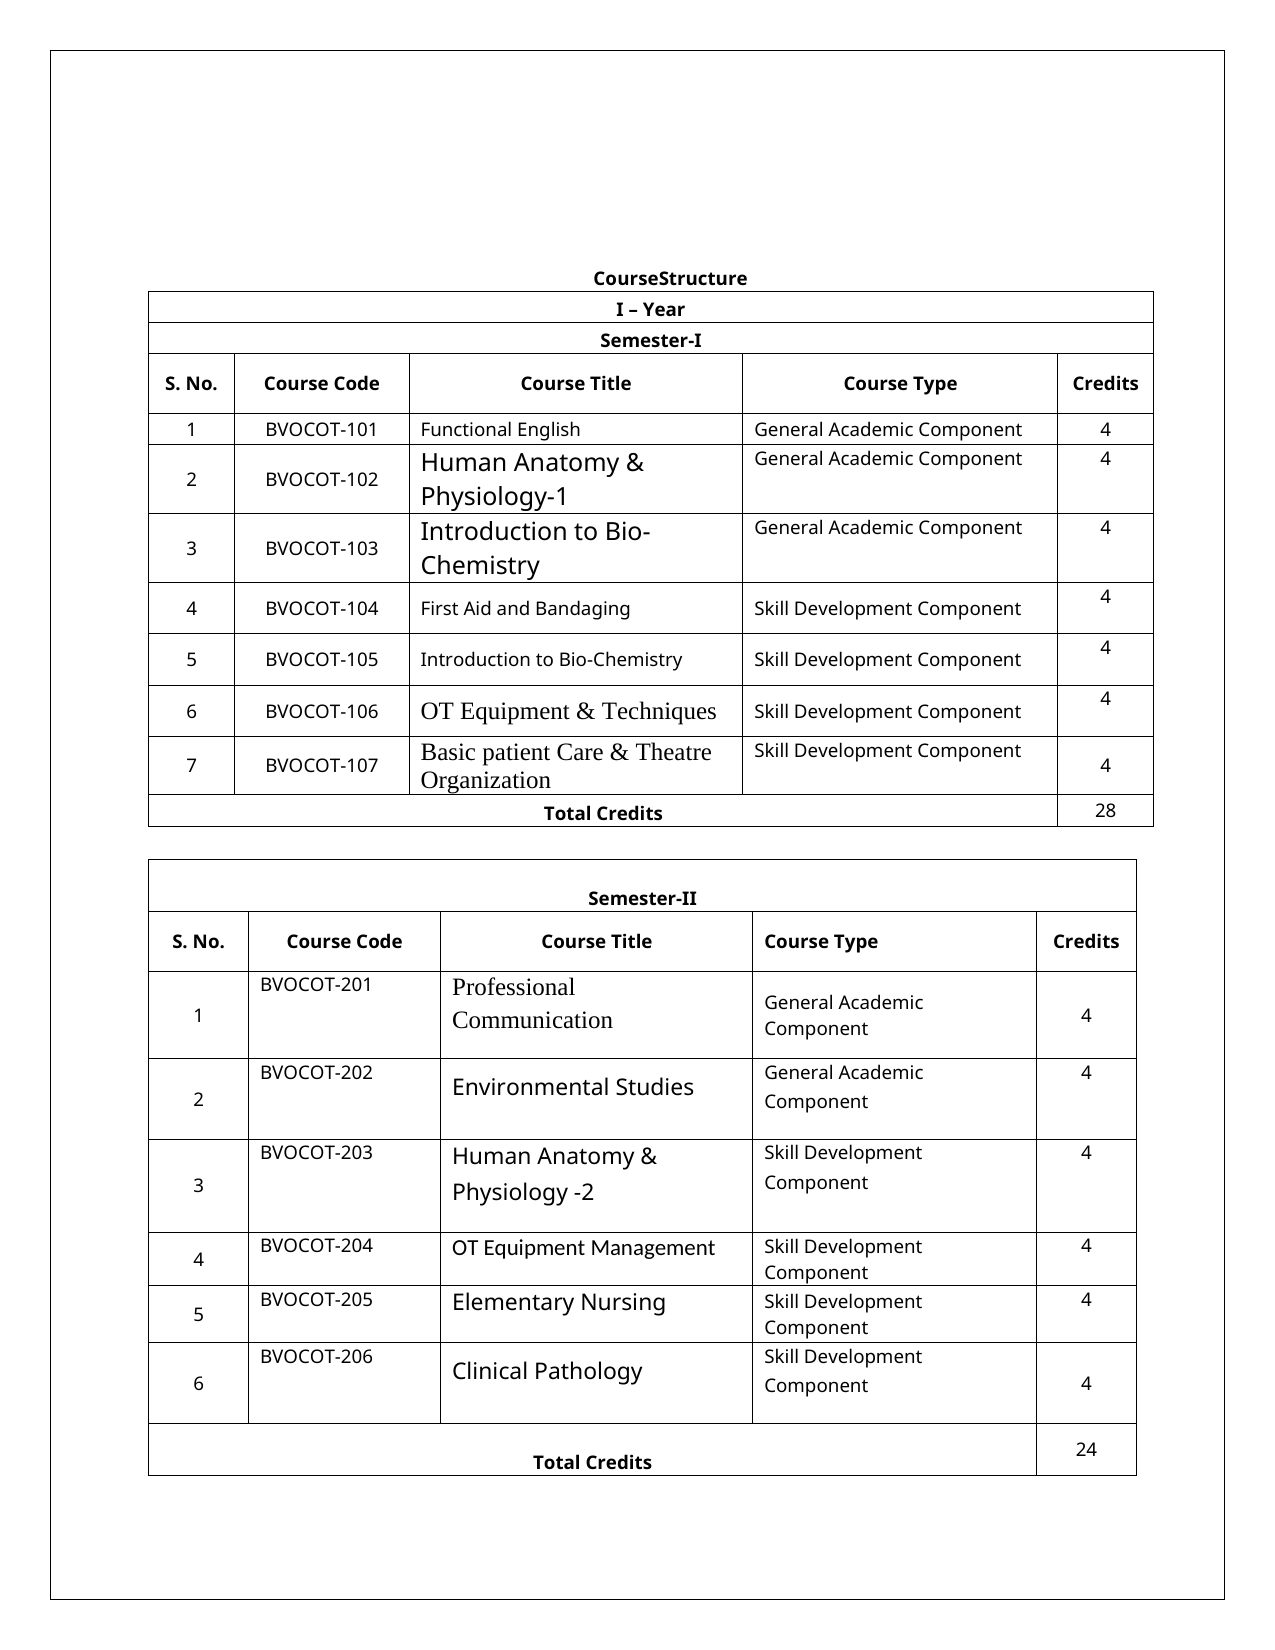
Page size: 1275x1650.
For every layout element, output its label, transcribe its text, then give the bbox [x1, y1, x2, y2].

table_cell Skill Development Component [753, 1343, 1036, 1423]
table_cell BVOCOT-106 [235, 686, 409, 736]
table_cell BVOCOT-204 [249, 1233, 440, 1285]
table_cell 4 [1037, 972, 1136, 1058]
table_cell Clinical Pathology [441, 1343, 752, 1423]
table_cell BVOCOT-107 [235, 737, 409, 794]
table_cell Credits [1058, 354, 1153, 412]
table_cell BVOCOT-206 [249, 1343, 440, 1423]
table_cell 1 [149, 414, 234, 444]
table_cell BVOCOT-101 [235, 414, 409, 444]
table_cell 4 [1037, 1343, 1136, 1423]
table_cell Course Type [753, 912, 1036, 971]
table_cell Course Code [249, 912, 440, 971]
table_header I – Year [149, 292, 1153, 322]
table_cell BVOCOT-102 [235, 445, 409, 513]
table_cell BVOCOT-205 [249, 1286, 440, 1342]
table_cell 4 [1037, 1286, 1136, 1342]
table_cell Skill Development Component [753, 1286, 1036, 1342]
table_cell Introduction to Bio-Chemistry [410, 514, 742, 582]
table_cell 4 [1058, 514, 1153, 582]
table_cell BVOCOT-201 [249, 972, 440, 1058]
table_cell Skill Development Component [743, 686, 1057, 736]
table_cell General Academic Component [743, 414, 1057, 444]
table_cell General Academic Component [743, 514, 1057, 582]
table_cell 4 [1037, 1140, 1136, 1232]
table_cell Skill Development Component [743, 634, 1057, 684]
table_cell 4 [1058, 686, 1153, 736]
table_cell Course Type [743, 354, 1057, 412]
table_cell 1 [149, 972, 248, 1058]
table_cell 4 [1058, 634, 1153, 684]
table_cell S. No. [149, 912, 248, 971]
table_cell 4 [1058, 583, 1153, 633]
table_cell Course Title [410, 354, 742, 412]
table_cell Functional English [410, 414, 742, 444]
table_cell 5 [149, 1286, 248, 1342]
table_cell 24 [1037, 1424, 1136, 1475]
table_cell Course Code [235, 354, 409, 412]
table_cell Human Anatomy & Physiology -2 [441, 1140, 752, 1232]
table_cell General Academic Component [753, 972, 1036, 1058]
table_cell Total Credits [149, 795, 1057, 826]
table_cell 4 [1058, 737, 1153, 794]
table_cell Human Anatomy & Physiology-1 [410, 445, 742, 513]
table_cell General Academic Component [743, 445, 1057, 513]
table_cell 5 [149, 634, 234, 684]
table_cell 6 [149, 686, 234, 736]
table_cell General Academic Component [753, 1059, 1036, 1139]
table_cell 2 [149, 445, 234, 513]
table_cell BVOCOT-105 [235, 634, 409, 684]
table_cell Skill Development Component [743, 583, 1057, 633]
table_cell First Aid and Bandaging [410, 583, 742, 633]
table_cell 2 [149, 1059, 248, 1139]
table_cell OT Equipment Management [441, 1233, 752, 1285]
table_cell OT Equipment & Techniques [410, 686, 742, 736]
table_cell BVOCOT-103 [235, 514, 409, 582]
table_cell 7 [149, 737, 234, 794]
table_cell 4 [1058, 445, 1153, 513]
table_cell 3 [149, 1140, 248, 1232]
table_cell BVOCOT-203 [249, 1140, 440, 1232]
table_cell 3 [149, 514, 234, 582]
table_cell 4 [149, 583, 234, 633]
table_cell Basic patient Care & Theatre Organization [410, 737, 742, 794]
table_cell Skill Development Component [753, 1140, 1036, 1232]
text CourseStructure [450, 265, 816, 291]
table_cell Total Credits [149, 1424, 1036, 1475]
table_cell 4 [1058, 414, 1153, 444]
table_cell Credits [1037, 912, 1136, 971]
table_cell Course Title [441, 912, 752, 971]
table_cell 4 [149, 1233, 248, 1285]
table_cell Introduction to Bio-Chemistry [410, 634, 742, 684]
table_cell Semester-I [149, 323, 1153, 353]
table_cell 6 [149, 1343, 248, 1423]
table_cell Skill Development Component [743, 737, 1057, 794]
table_cell BVOCOT-202 [249, 1059, 440, 1139]
table_header Semester-II [149, 860, 1136, 911]
table_cell Environmental Studies [441, 1059, 752, 1139]
table_cell BVOCOT-104 [235, 583, 409, 633]
table_cell Skill Development Component [753, 1233, 1036, 1285]
table_cell Elementary Nursing [441, 1286, 752, 1342]
table_cell Professional Communication [441, 972, 752, 1058]
table_cell S. No. [149, 354, 234, 412]
table_cell 4 [1037, 1233, 1136, 1285]
table_cell 28 [1058, 795, 1153, 826]
table_cell 4 [1037, 1059, 1136, 1139]
